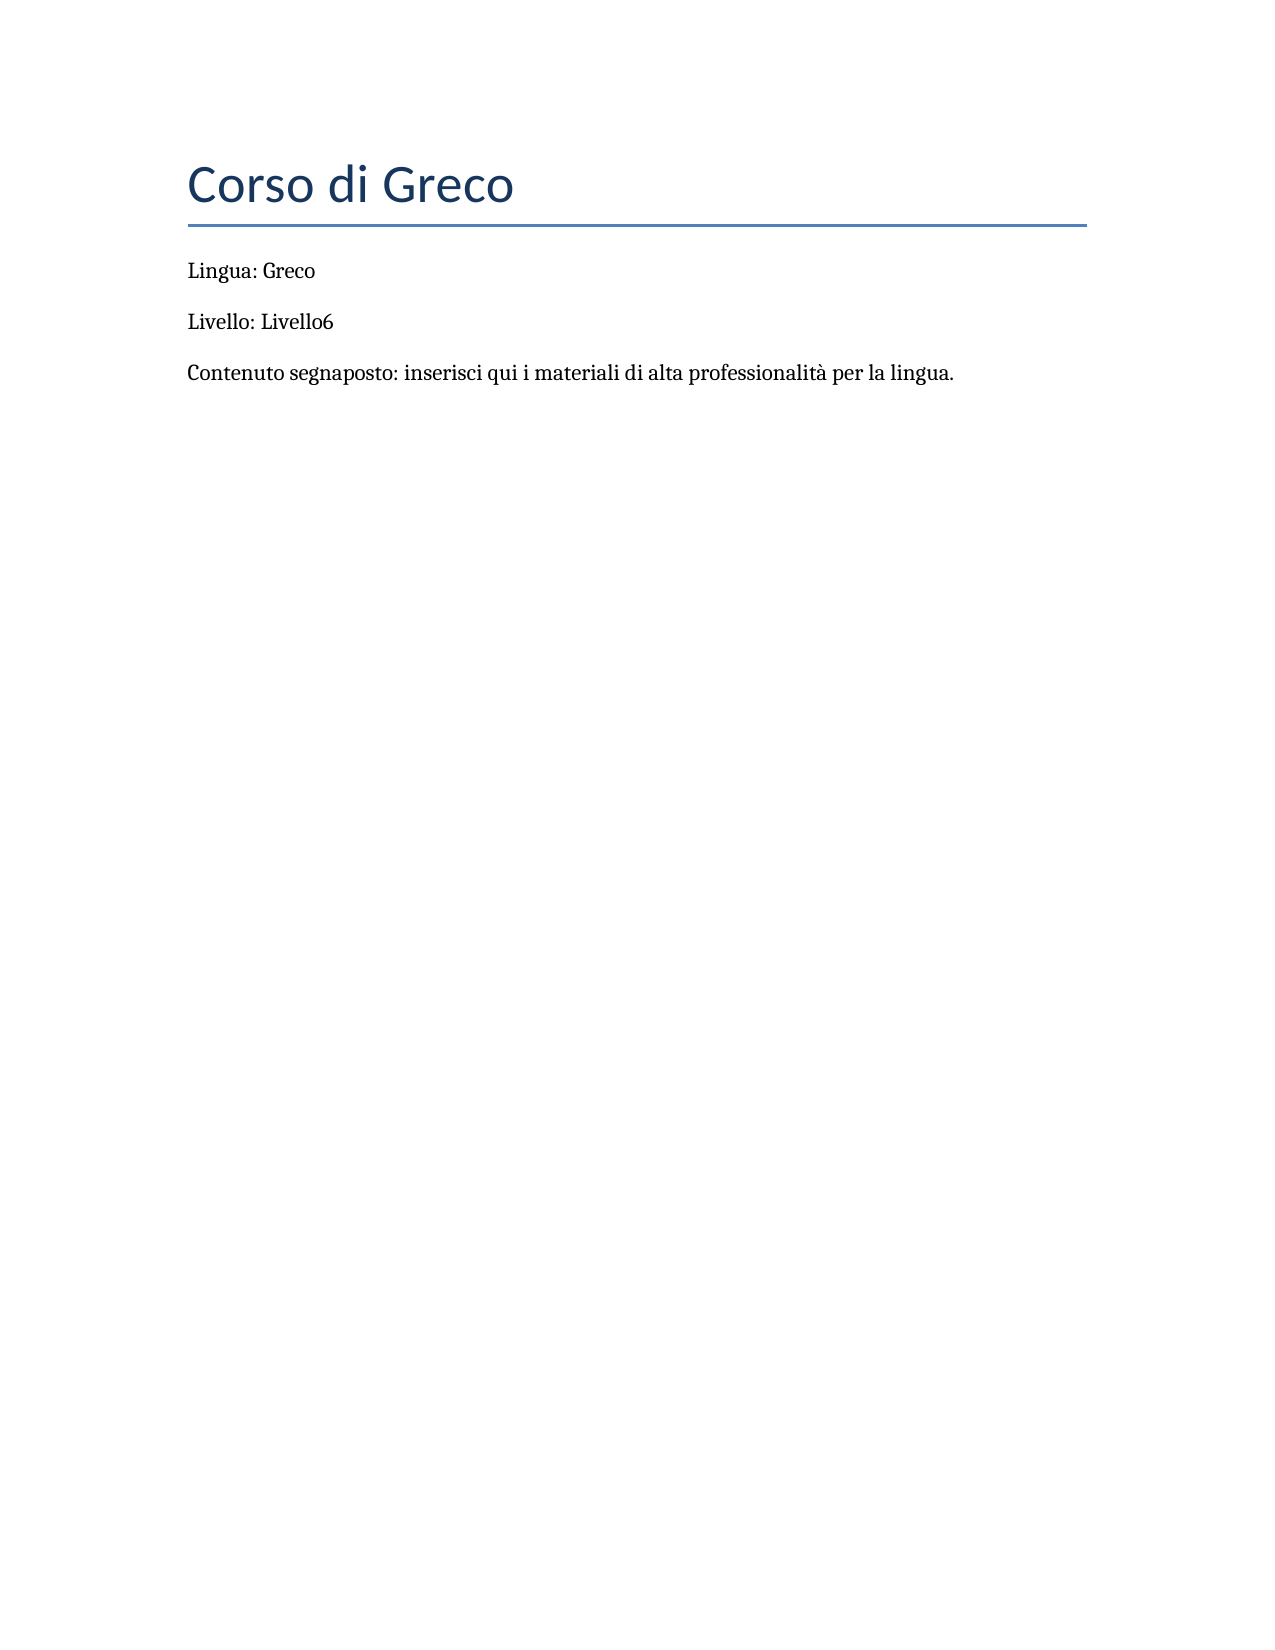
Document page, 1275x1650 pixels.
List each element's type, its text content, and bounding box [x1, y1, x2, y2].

title Corso di Greco [187, 150, 1087, 227]
text Contenuto segnaposto: inserisci qui i materiali di alta professionalità per la lingua. [187, 360, 1087, 386]
text Lingua: Greco [187, 258, 1087, 284]
text Livello: Livello6 [187, 309, 1087, 335]
